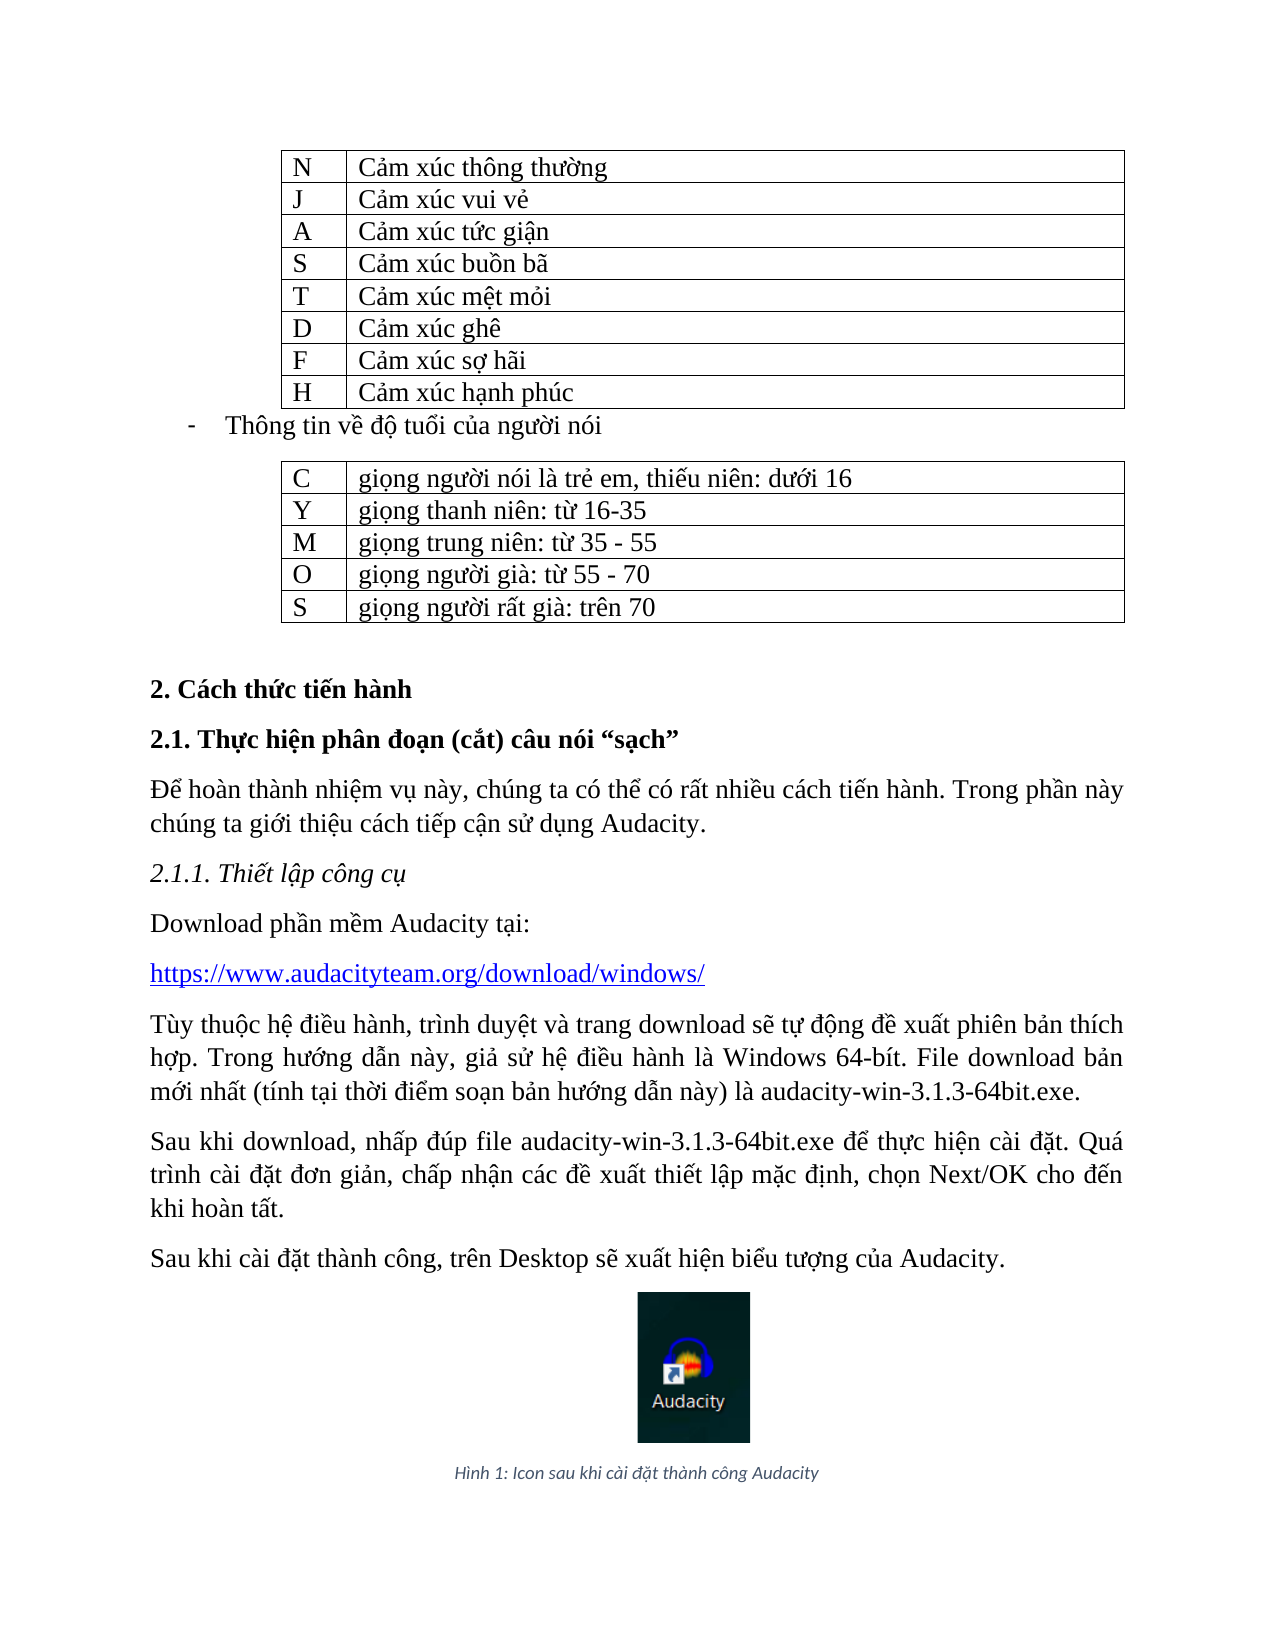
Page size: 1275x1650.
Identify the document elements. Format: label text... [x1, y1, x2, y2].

table_cell S [282, 248, 346, 279]
table_cell Cảm xúc hạnh phúc [347, 376, 1124, 407]
table_cell giọng trung niên: từ 35 - 55 [347, 526, 1124, 557]
table_cell T [282, 280, 346, 311]
text Sau khi download, nhấp đúp file audacity-win-3.1.3-64bit.exe để thực hiện cài đặt. Quá trình cài đặt đơn giản, chấp nhận các đề xuất thiết lập mặc định, chọn Next/OK cho đến khi hoàn tất. [150, 1125, 1125, 1223]
table_cell S [282, 591, 346, 622]
text 2.1. Thực hiện phân đoạn (cắt) câu nói “sạch” [150, 723, 1125, 754]
text 2. Cách thức tiến hành [150, 673, 1125, 704]
table_cell F [282, 344, 346, 375]
table_header giọng người nói là trẻ em, thiếu niên: dưới 16 [347, 462, 1124, 493]
table_cell Cảm xúc mệt mỏi [347, 280, 1124, 311]
table_cell giọng người rất già: trên 70 [347, 591, 1124, 622]
table_cell giọng người già: từ 55 - 70 [347, 559, 1124, 589]
text https://www.audacityteam.org/download/windows/ [150, 958, 1125, 989]
text 2.1.1. Thiết lập công cụ [150, 857, 1125, 888]
picture [637, 1292, 750, 1443]
table_cell giọng thanh niên: từ 16-35 [347, 494, 1124, 525]
table_cell H [282, 376, 346, 407]
table_header Cảm xúc thông thường [347, 151, 1124, 182]
text Sau khi cài đặt thành công, trên Desktop sẽ xuất hiện biểu tượng của Audacity. [150, 1242, 1125, 1273]
table_header C [282, 462, 346, 493]
table_cell A [282, 215, 346, 247]
list Thông tin về độ tuổi của người nói [187, 408, 1125, 442]
table_cell M [282, 526, 346, 557]
table_cell Cảm xúc sợ hãi [347, 344, 1124, 375]
table_cell D [282, 312, 346, 343]
table_header N [282, 151, 346, 182]
text Download phần mềm Audacity tại: [150, 907, 1125, 938]
table_cell Cảm xúc vui vẻ [347, 183, 1124, 214]
table_cell Cảm xúc buồn bã [347, 248, 1124, 279]
text Tùy thuộc hệ điều hành, trình duyệt và trang download sẽ tự động đề xuất phiên bản thích hợp. Trong hướng dẫn này, giả sử hệ điều hành là Windows 64-bít. File download bản mới nhất (tính tại thời điểm soạn bản hướng dẫn này) là audacity-win-3.1.3-64bit.exe. [150, 1008, 1125, 1106]
table_cell Cảm xúc tức giận [347, 215, 1124, 247]
table_cell J [282, 183, 346, 214]
table_cell O [282, 559, 346, 589]
table_cell Y [282, 494, 346, 525]
table_cell Cảm xúc ghê [347, 312, 1124, 343]
text Để hoàn thành nhiệm vụ này, chúng ta có thể có rất nhiều cách tiến hành. Trong phần này chúng ta giới thiệu cách tiếp cận sử dụng Audacity. [150, 773, 1125, 838]
